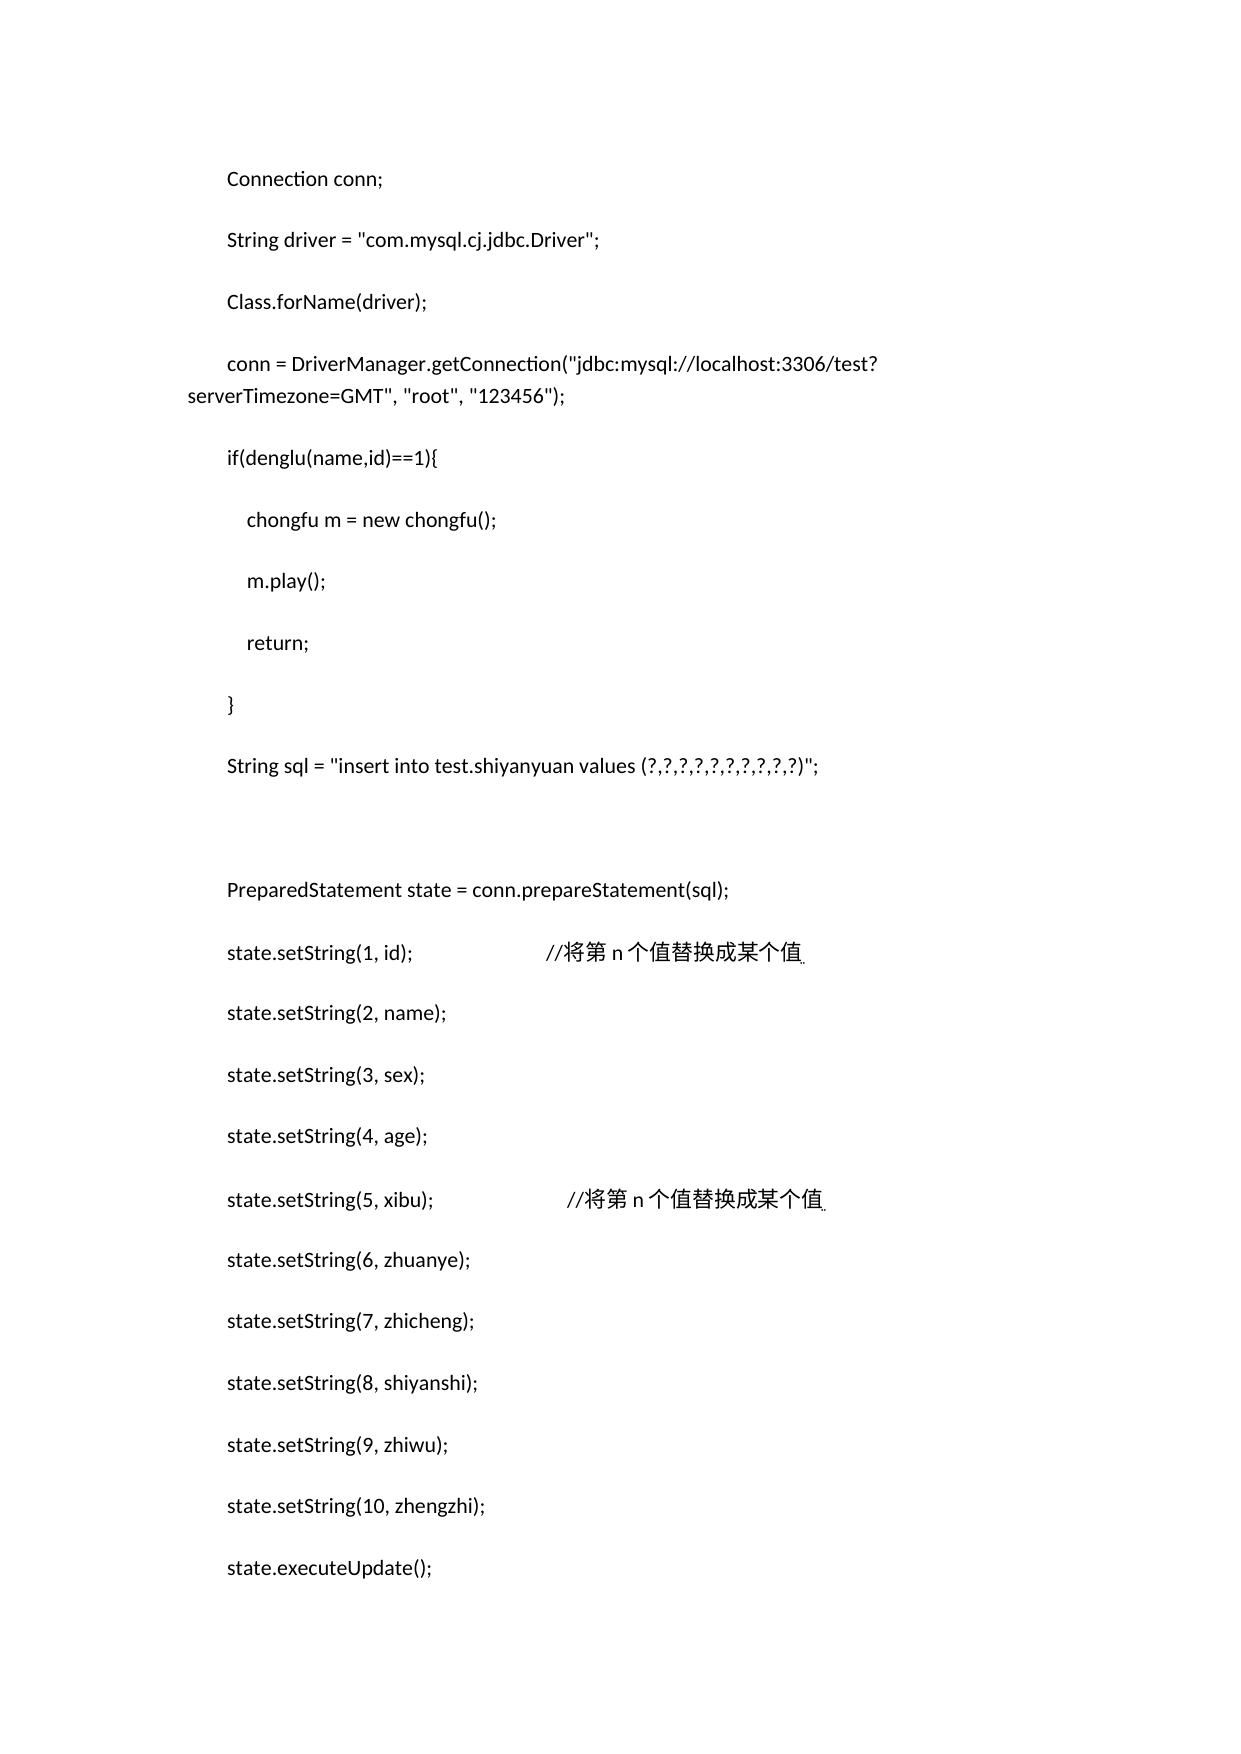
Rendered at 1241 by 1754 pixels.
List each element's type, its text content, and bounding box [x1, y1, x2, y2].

text state.setString(10, zhengzhi); [187, 1489, 1053, 1522]
text state.setString(5, xibu); //将第n个值替换成某个值ֵ [187, 1181, 1053, 1214]
text state.setString(4, age); [187, 1119, 1053, 1152]
text state.setString(7, zhicheng); [187, 1304, 1053, 1337]
text state.setString(8, shiyanshi); [187, 1366, 1053, 1399]
text state.setString(6, zhuanye); [187, 1243, 1053, 1275]
text String sql = "insert into test.shiyanyuan values (?,?,?,?,?,?,?,?,?,?)"; [187, 749, 1053, 782]
text chongfu m = new chongfu(); [187, 503, 1053, 535]
text Class.forName(driver); [187, 285, 1053, 318]
text state.setString(3, sex); [187, 1058, 1053, 1090]
text } [187, 688, 1053, 720]
text state.setString(1, id); //将第n个值替换成某个值ֵ [187, 934, 1053, 967]
text state.setString(9, zhiwu); [187, 1428, 1053, 1460]
text PreparedStatement state = conn.prepareStatement(sql); [187, 873, 1053, 905]
text return; [187, 626, 1053, 659]
text Connection conn; [187, 162, 1053, 194]
text String driver = "com.mysql.cj.jdbc.Driver"; [187, 224, 1053, 256]
text if(denglu(name,id)==1){ [187, 441, 1053, 474]
text m.play(); [187, 564, 1053, 597]
text state.setString(2, name); [187, 996, 1053, 1029]
text state.executeUpdate(); [187, 1551, 1053, 1584]
text conn = DriverManager.getConnection("jdbc:mysql://localhost:3306/test?serverTimezone=GMT", "root", "123456"); [187, 347, 1053, 412]
